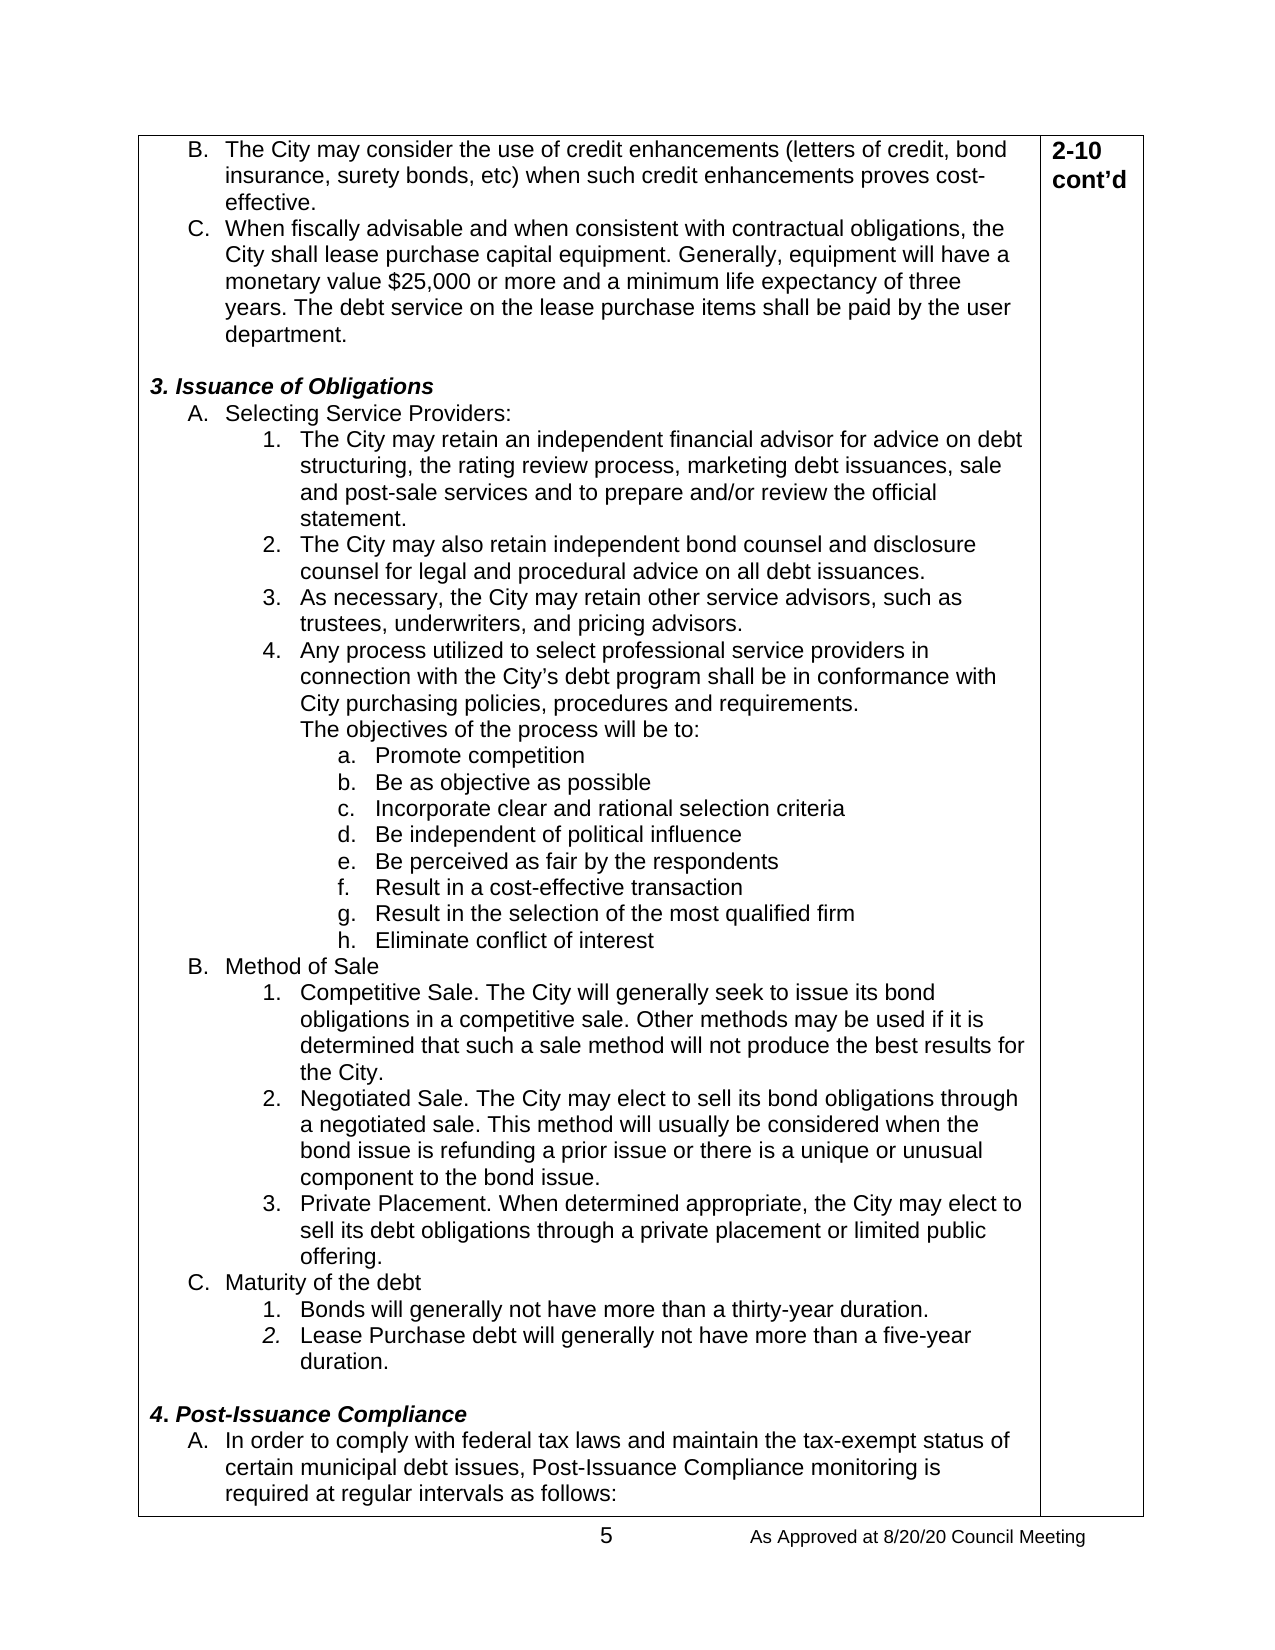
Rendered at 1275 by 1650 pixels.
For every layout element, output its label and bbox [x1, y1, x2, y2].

table_cell [139, 136, 1040, 1516]
table_cell [1041, 136, 1143, 1516]
